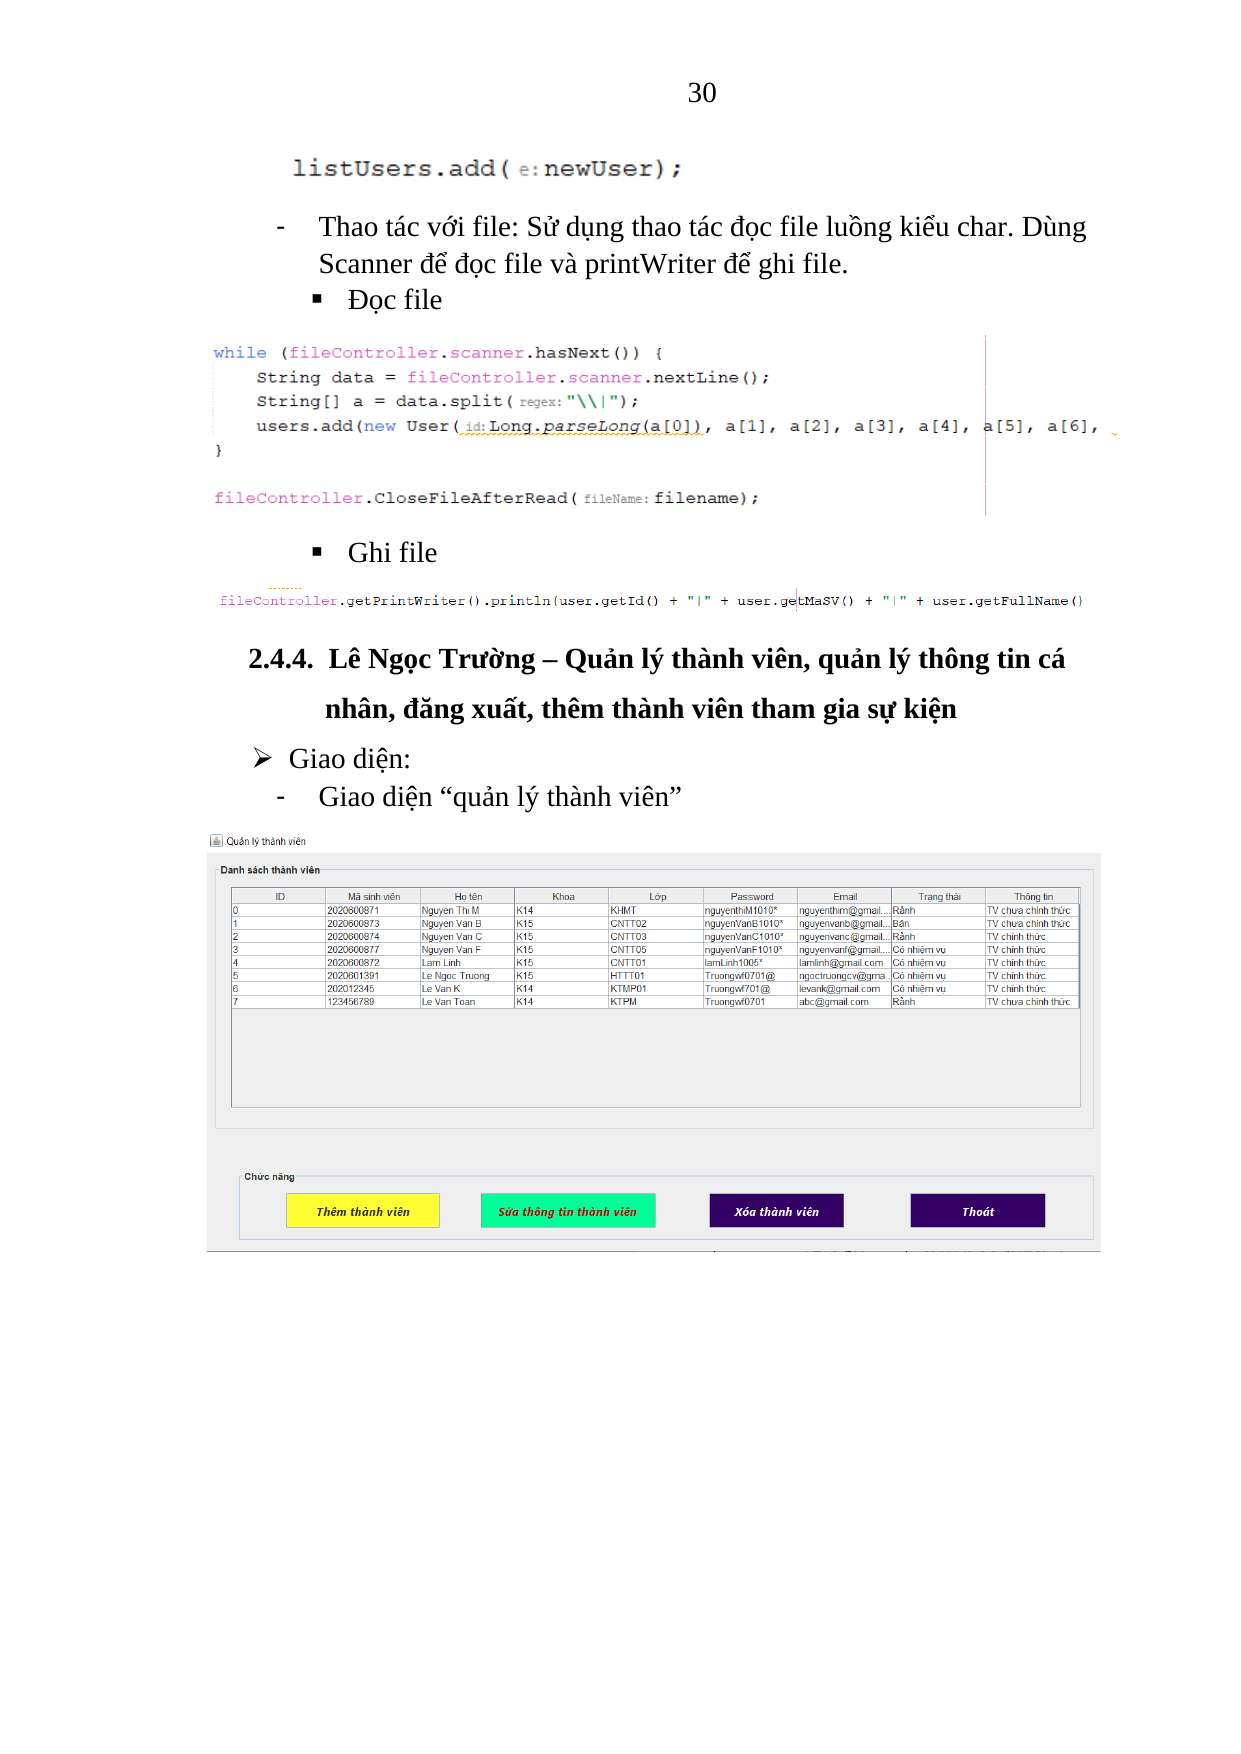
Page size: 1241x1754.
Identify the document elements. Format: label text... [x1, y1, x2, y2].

picture [281, 147, 759, 189]
picture [206, 833, 1101, 1252]
picture [206, 335, 1117, 516]
list Đọc file [310, 282, 1122, 316]
list Thao tác với file: Sử dụng thao tác đọc file luồng kiểu char. Dùng Scanner để đọc file và printWriter để ghi file. [281, 208, 1122, 279]
picture [206, 588, 1092, 612]
list Giao diện: [251, 742, 1122, 775]
list Ghi file [310, 535, 1122, 569]
list Giao diện “quản lý thành viên” [281, 778, 1122, 813]
subtitle Lê Ngọc Trường – Quản lý thành viên, quản lý thông tin cá nhân, đăng xuất, thêm thành viên tham gia sự kiện [248, 641, 1122, 725]
